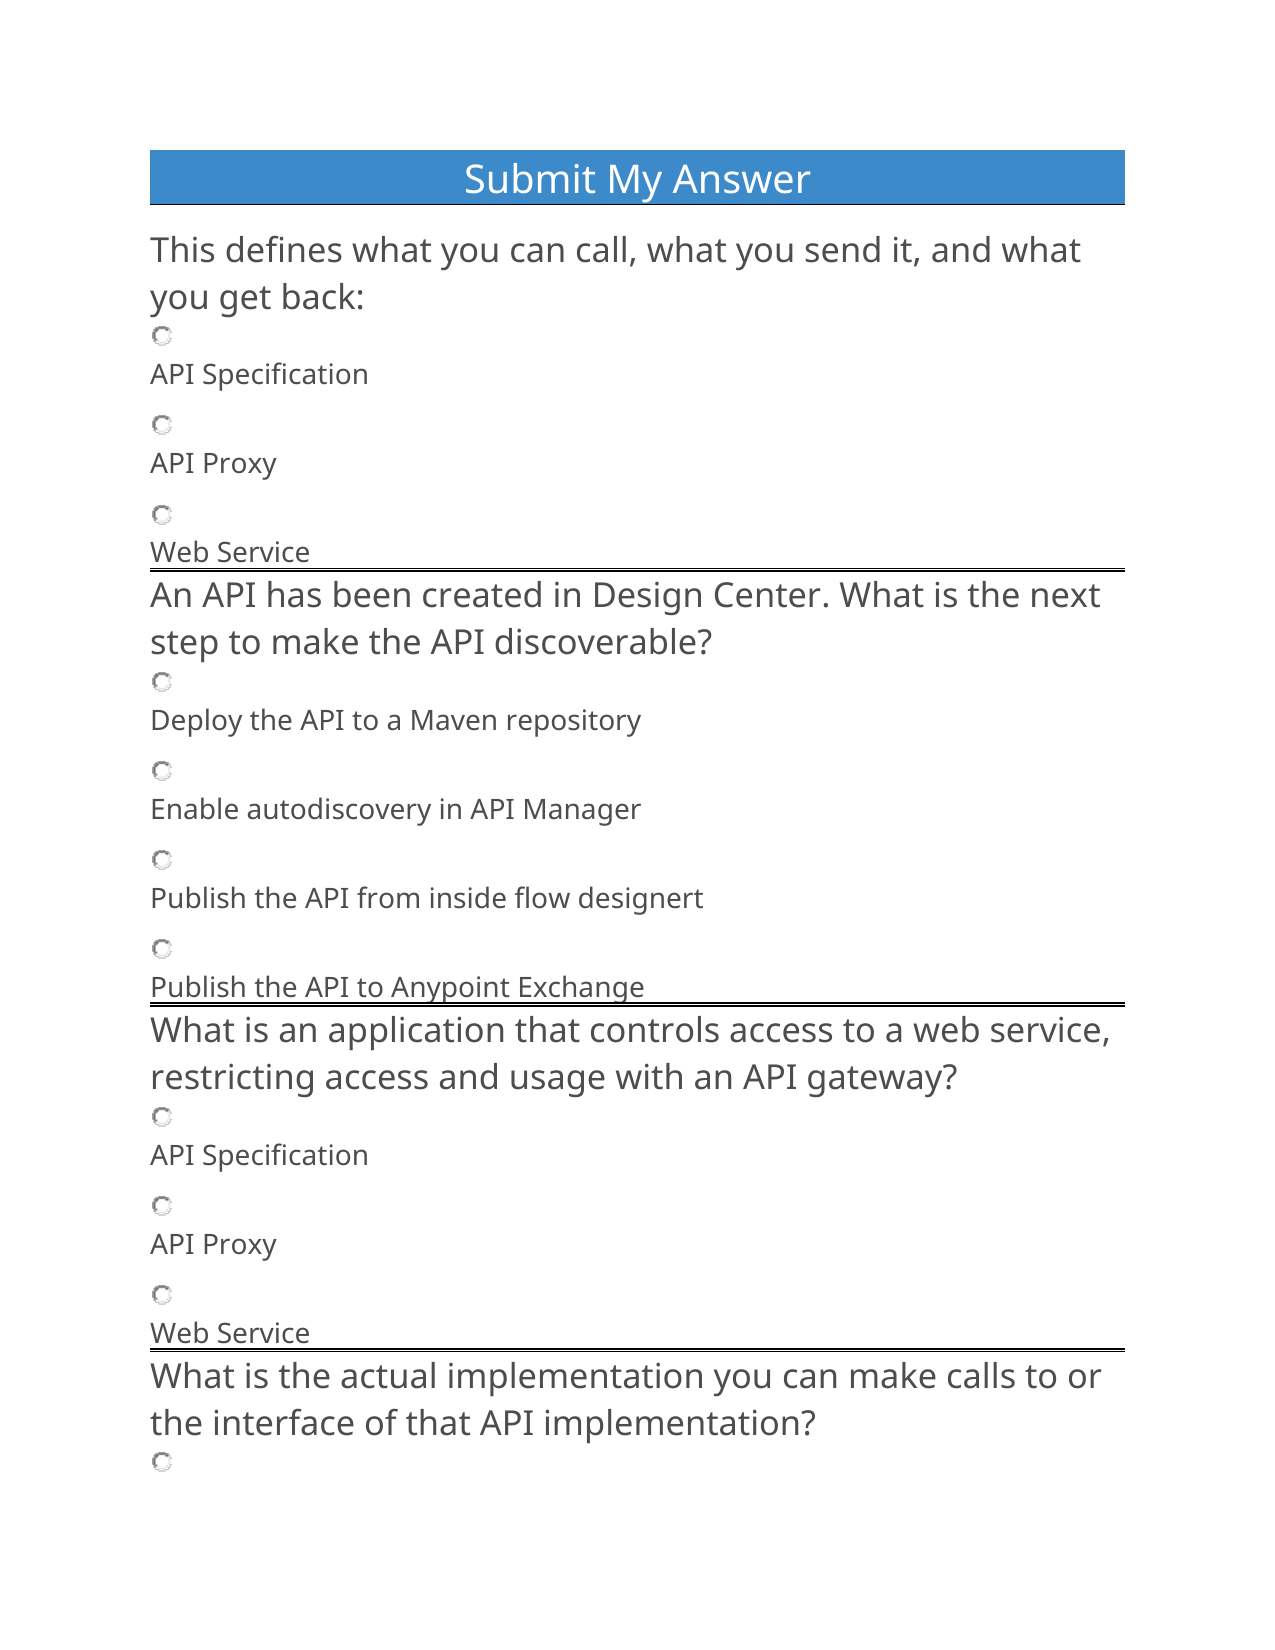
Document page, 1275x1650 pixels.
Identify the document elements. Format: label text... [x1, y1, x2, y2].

text Submit My Answer [150, 150, 1125, 204]
text API Proxy [150, 1224, 1125, 1262]
text Publish the API to Anypoint Exchange [150, 968, 1125, 1002]
text What is an application that controls access to a web service, restricting access and usage with an API gateway? [150, 1007, 1125, 1100]
text Deploy the API to a Maven repository [150, 700, 1125, 738]
text An API has been created in Design Center. What is the next step to make the API discoverable? [150, 572, 1125, 665]
text This defines what you can call, what you send it, and what you get back: [150, 226, 1125, 319]
text API Specification [150, 1135, 1125, 1173]
text API Proxy [150, 444, 1125, 482]
text What is the actual implementation you can make calls to or the interface of that API implementation? [150, 1352, 1125, 1445]
text API Specification [150, 354, 1125, 393]
text Web Service [150, 533, 1125, 568]
text Web Service [150, 1313, 1125, 1348]
text Publish the API from inside flow designert [150, 878, 1125, 917]
text Enable autodiscovery in API Manager [150, 789, 1125, 828]
